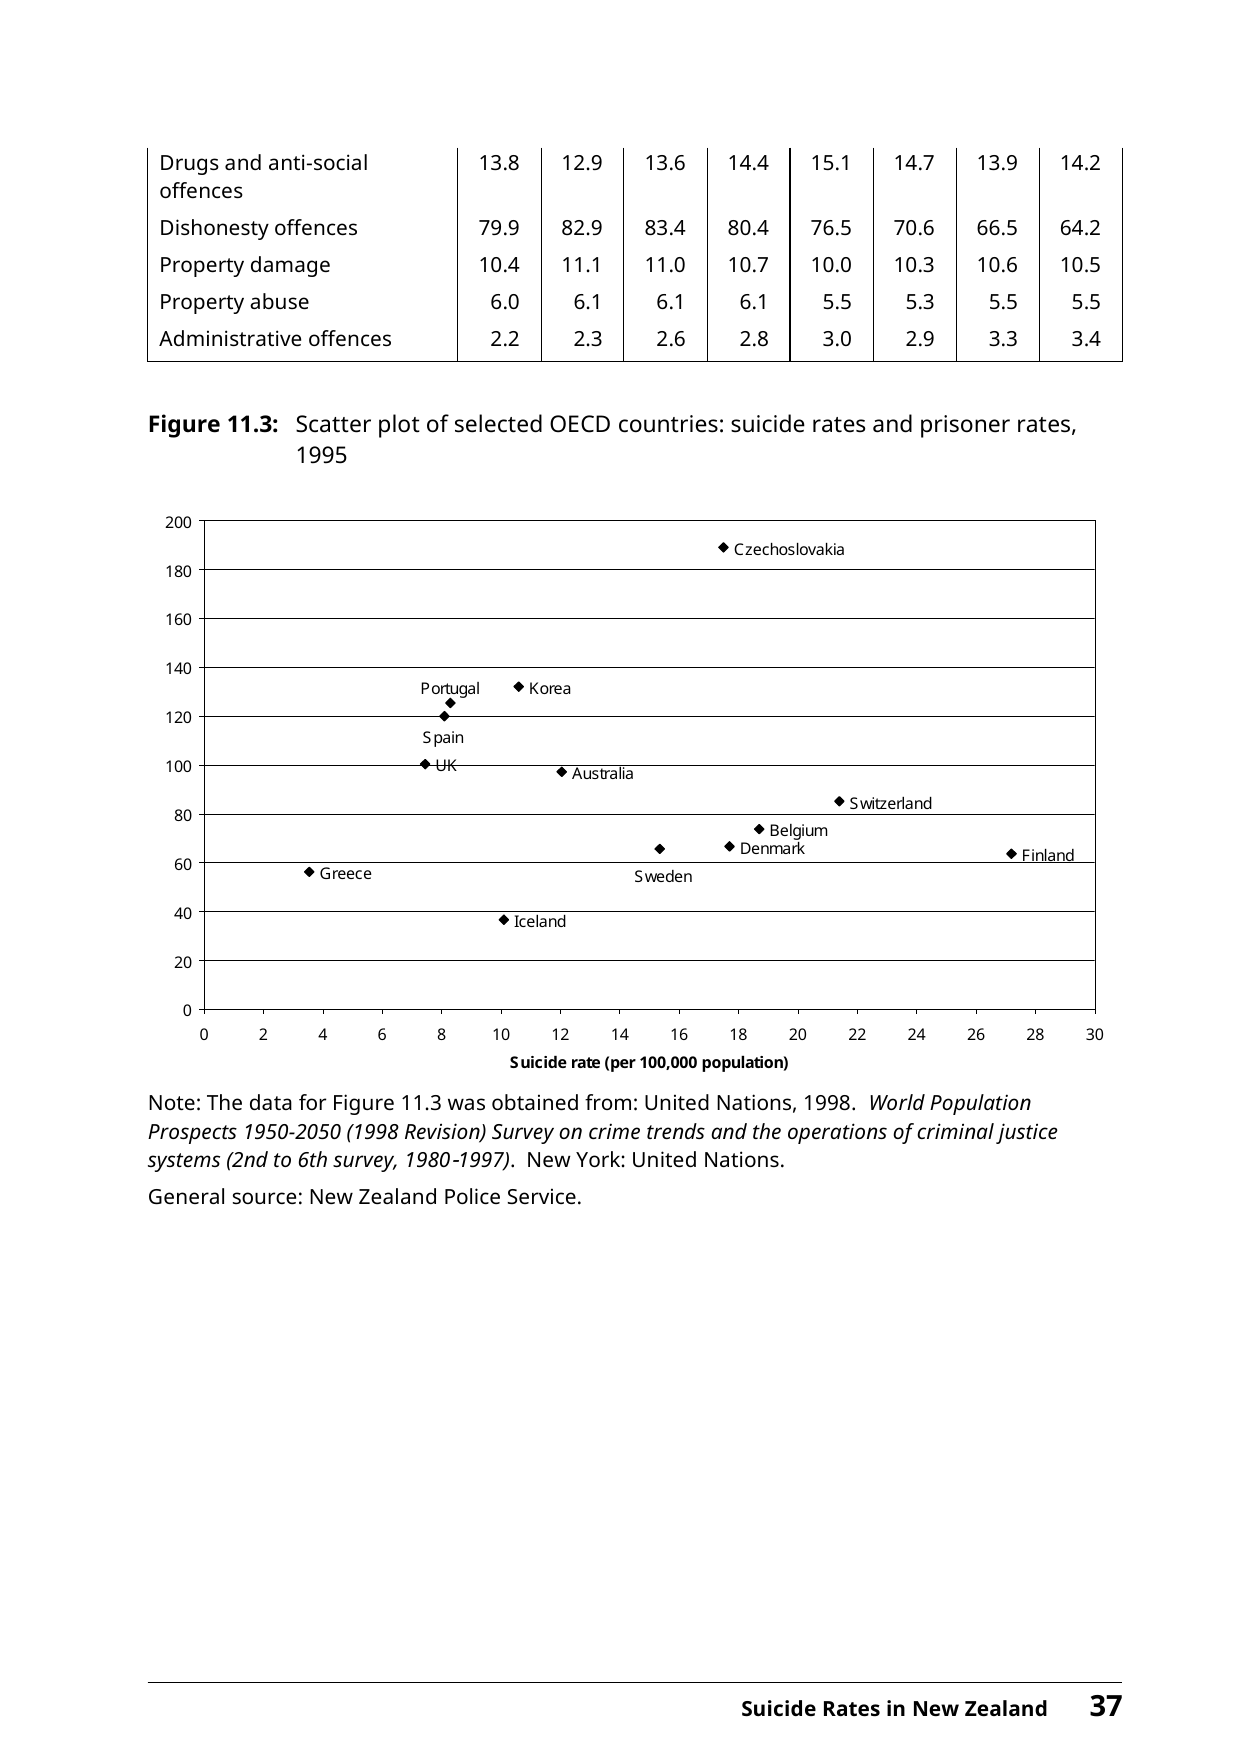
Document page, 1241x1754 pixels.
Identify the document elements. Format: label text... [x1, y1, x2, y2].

table_cell 6.1 [708, 287, 789, 324]
table_cell 82.9 [542, 213, 623, 250]
table_cell Property abuse [148, 287, 457, 324]
table_cell 15.1 [791, 148, 873, 213]
table_cell 3.0 [791, 324, 873, 361]
table_cell Administrative offences [148, 324, 457, 361]
table_cell 13.9 [957, 148, 1039, 213]
table_cell 5.5 [1040, 287, 1122, 324]
table_cell 5.5 [791, 287, 873, 324]
table_cell 14.4 [708, 148, 789, 213]
table_cell 2.6 [624, 324, 707, 361]
table_cell Dishonesty offences [148, 213, 457, 250]
table_cell 3.3 [957, 324, 1039, 361]
table_cell 13.8 [458, 148, 541, 213]
table_cell Property damage [148, 250, 457, 287]
table_cell 64.2 [1040, 213, 1122, 250]
table_cell 10.5 [1040, 250, 1122, 287]
table_cell 76.5 [791, 213, 873, 250]
text General source: New Zealand Police Service. [148, 1182, 1122, 1211]
table_cell 11.0 [624, 250, 707, 287]
table_cell 10.3 [874, 250, 956, 287]
table_cell 12.9 [542, 148, 623, 213]
table_cell 13.6 [624, 148, 707, 213]
table_cell 2.8 [708, 324, 789, 361]
table_cell 66.5 [957, 213, 1039, 250]
table_cell 70.6 [874, 213, 956, 250]
table_cell 5.3 [874, 287, 956, 324]
table_cell 3.4 [1040, 324, 1122, 361]
table_cell 14.7 [874, 148, 956, 213]
table_cell 83.4 [624, 213, 707, 250]
table_cell 14.2 [1040, 148, 1122, 213]
table_cell 2.2 [458, 324, 541, 361]
table_cell 6.1 [624, 287, 707, 324]
table_cell 80.4 [708, 213, 789, 250]
table_cell 10.6 [957, 250, 1039, 287]
table_cell Drugs and anti-social offences [148, 148, 457, 213]
table_cell 11.1 [542, 250, 623, 287]
table_cell 10.7 [708, 250, 789, 287]
table_cell 79.9 [458, 213, 541, 250]
table_cell 6.0 [458, 287, 541, 324]
table_cell 10.4 [458, 250, 541, 287]
table_cell 10.0 [791, 250, 873, 287]
table_cell 6.1 [542, 287, 623, 324]
table_cell 2.9 [874, 324, 956, 361]
text Figure 11.3: Scatter plot of selected OECD countries: suicide rates and prisoner rates, 1995 [148, 408, 1122, 470]
table_cell 2.3 [542, 324, 623, 361]
table_cell 5.5 [957, 287, 1039, 324]
text Note: The data for Figure 11.3 was obtained from: United Nations, 1998. World Population Prospects 1950-2050 (1998 Revision) Survey on crime trends and the operations of criminal justice systems (2nd to 6th survey, 19801997). New York: United Nations. [148, 1088, 1122, 1174]
